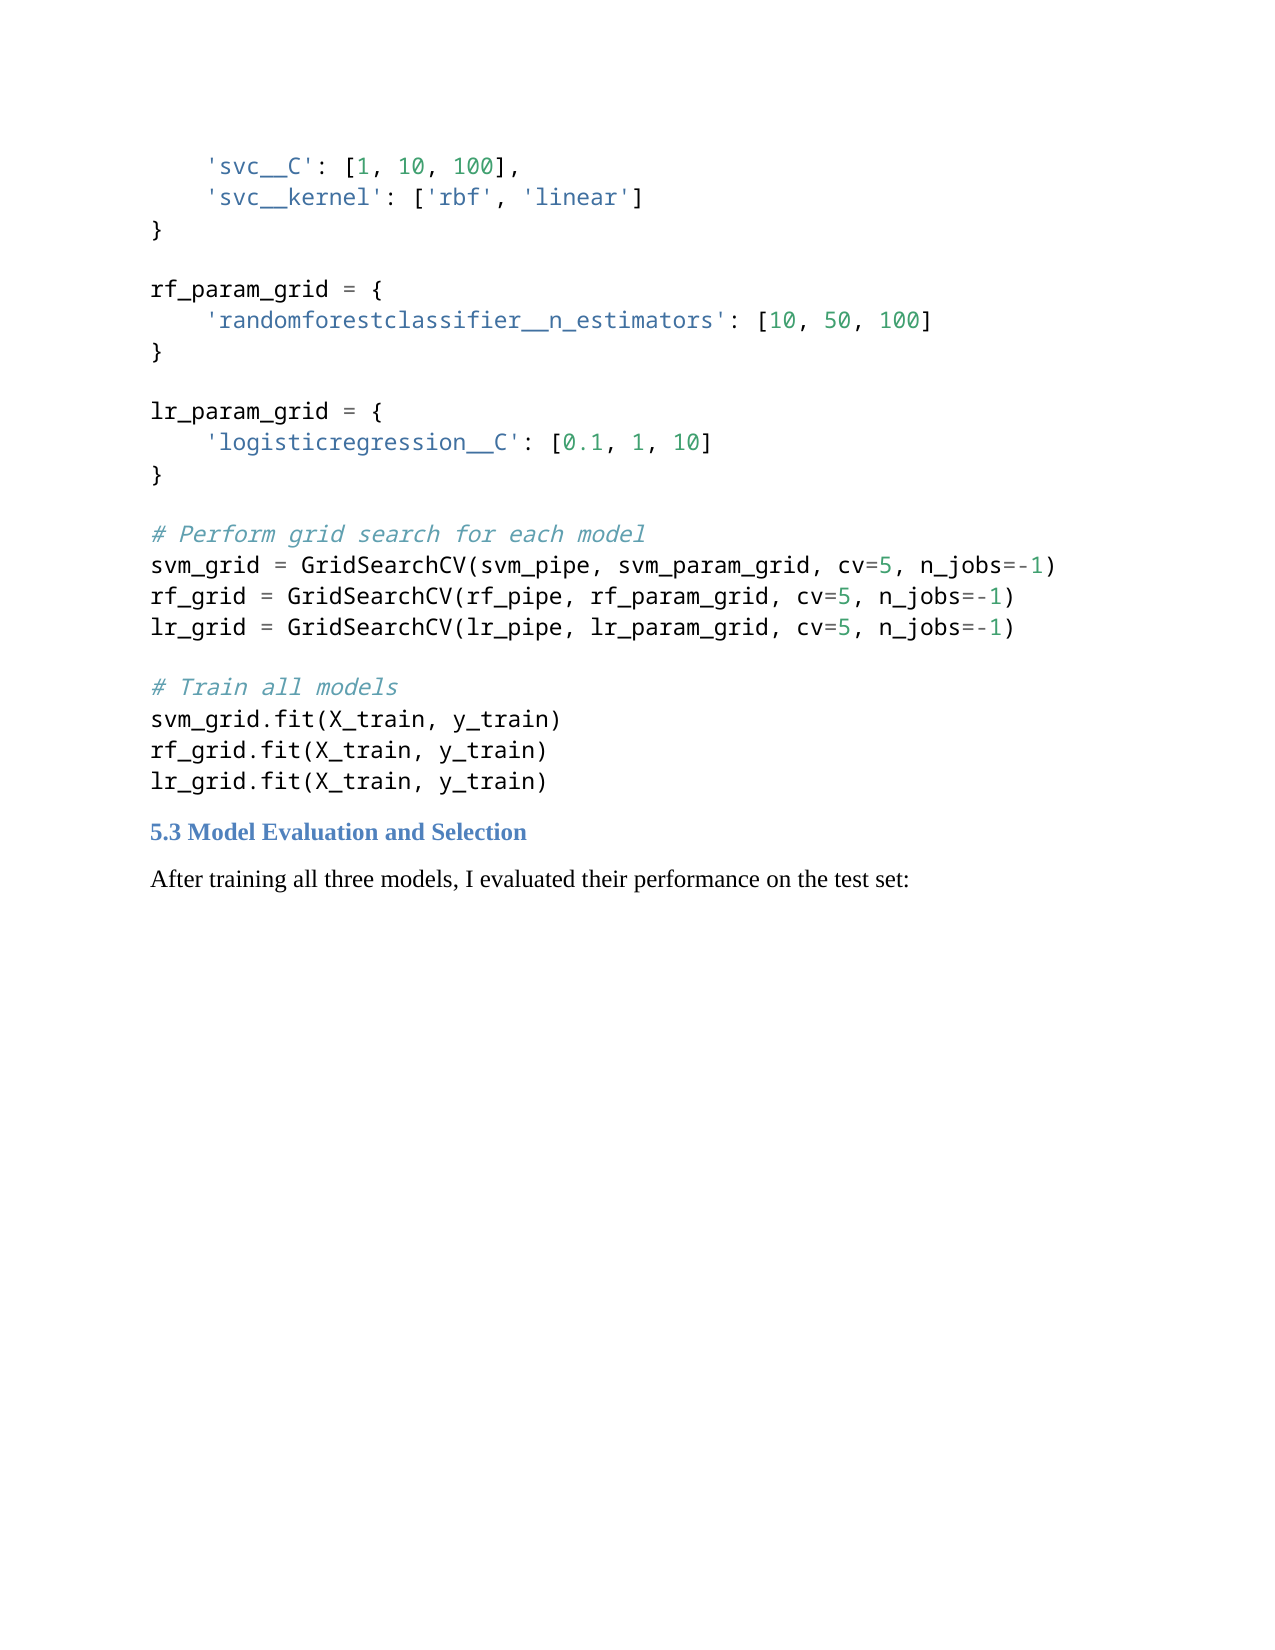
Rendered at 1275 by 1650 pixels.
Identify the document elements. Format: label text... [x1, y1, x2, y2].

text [150, 150, 1125, 796]
text After training all three models, I evaluated their performance on the test set: [150, 864, 1125, 893]
subtitle 5.3 Model Evaluation and Selection [150, 817, 1125, 846]
